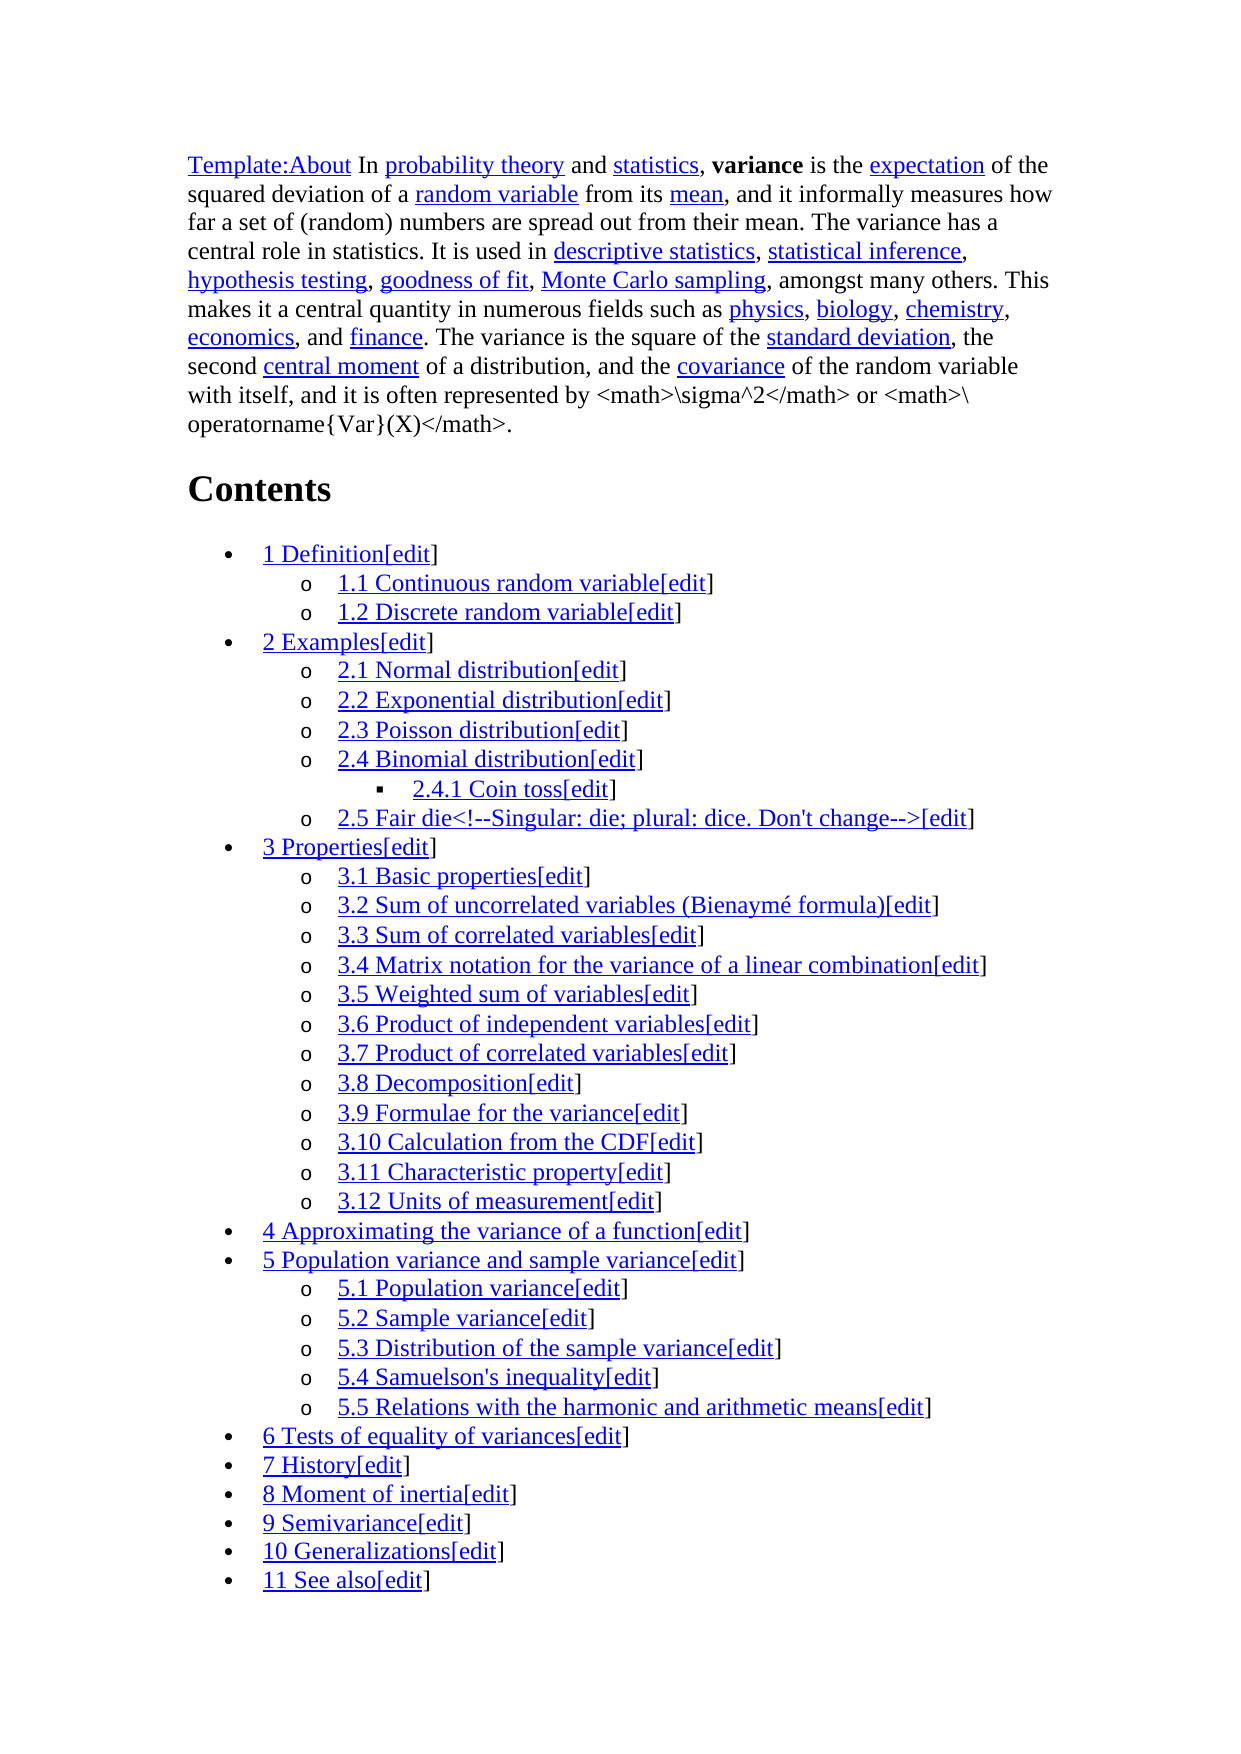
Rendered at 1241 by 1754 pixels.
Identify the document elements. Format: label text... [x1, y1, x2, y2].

list 1 Definition[edit] [225, 539, 1053, 568]
list 2.2 Exponential distribution[edit] [300, 685, 1053, 715]
list 5.1 Population variance[edit] [300, 1273, 1053, 1303]
list 3.10 Calculation from the CDF[edit] [300, 1127, 1053, 1157]
text Template:About In probability theory and statistics, variance is the expectation of the squared deviation of a random variable from its mean, and it informally measures how far a set of (random) numbers are spread out from their mean. The variance has a central role in statistics. It is used in descriptive statistics, statistical inference, hypothesis testing, goodness of fit, Monte Carlo sampling, amongst many others. This makes it a central quantity in numerous fields such as physics, biology, chemistry, economics, and finance. The variance is the square of the standard deviation, the second central moment of a distribution, and the covariance of the random variable with itself, and it is often represented by <math>\sigma^2</math> or <math>\operatorname{Var}(X)</math>. [187, 150, 1053, 437]
list 2.5 Fair die<!--Singular: die; plural: dice. Don't change-->[edit] [300, 803, 1053, 832]
list 3.12 Units of measurement[edit] [300, 1186, 1053, 1216]
list 4 Approximating the variance of a function[edit] [225, 1216, 1053, 1245]
list 5.2 Sample variance[edit] [300, 1303, 1053, 1333]
list 3.6 Product of independent variables[edit] [300, 1009, 1053, 1038]
list 3.9 Formulae for the variance[edit] [300, 1098, 1053, 1127]
list 8 Moment of inertia[edit] [225, 1479, 1053, 1508]
list 3.1 Basic properties[edit] [300, 861, 1053, 891]
list 3 Properties[edit] [225, 832, 1053, 861]
list 5.4 Samuelson's inequality[edit] [300, 1362, 1053, 1392]
list 5.5 Relations with the harmonic and arithmetic means[edit] [300, 1392, 1053, 1421]
list 1.2 Discrete random variable[edit] [300, 597, 1053, 627]
list 3.4 Matrix notation for the variance of a linear combination[edit] [300, 950, 1053, 979]
list 5.3 Distribution of the sample variance[edit] [300, 1333, 1053, 1362]
list 7 History[edit] [225, 1450, 1053, 1479]
list 6 Tests of equality of variances[edit] [225, 1421, 1053, 1450]
list 3.11 Characteristic property[edit] [300, 1157, 1053, 1186]
list 2.4.1 Coin toss[edit] [375, 774, 1053, 803]
list 11 See also[edit] [225, 1565, 1053, 1594]
list 9 Semivariance[edit] [225, 1508, 1053, 1536]
list 3.8 Decomposition[edit] [300, 1068, 1053, 1098]
list 2.4 Binomial distribution[edit] [300, 744, 1053, 774]
list 3.3 Sum of correlated variables[edit] [300, 920, 1053, 950]
list 5 Population variance and sample variance[edit] [225, 1245, 1053, 1273]
list 2.1 Normal distribution[edit] [300, 656, 1053, 685]
list 10 Generalizations[edit] [225, 1536, 1053, 1565]
list 3.7 Product of correlated variables[edit] [300, 1038, 1053, 1068]
subtitle Contents [187, 467, 1053, 510]
list 2 Examples[edit] [225, 627, 1053, 656]
list 2.3 Poisson distribution[edit] [300, 715, 1053, 744]
list 3.5 Weighted sum of variables[edit] [300, 979, 1053, 1009]
list 3.2 Sum of uncorrelated variables (Bienaymé formula)[edit] [300, 891, 1053, 920]
list 1.1 Continuous random variable[edit] [300, 568, 1053, 597]
